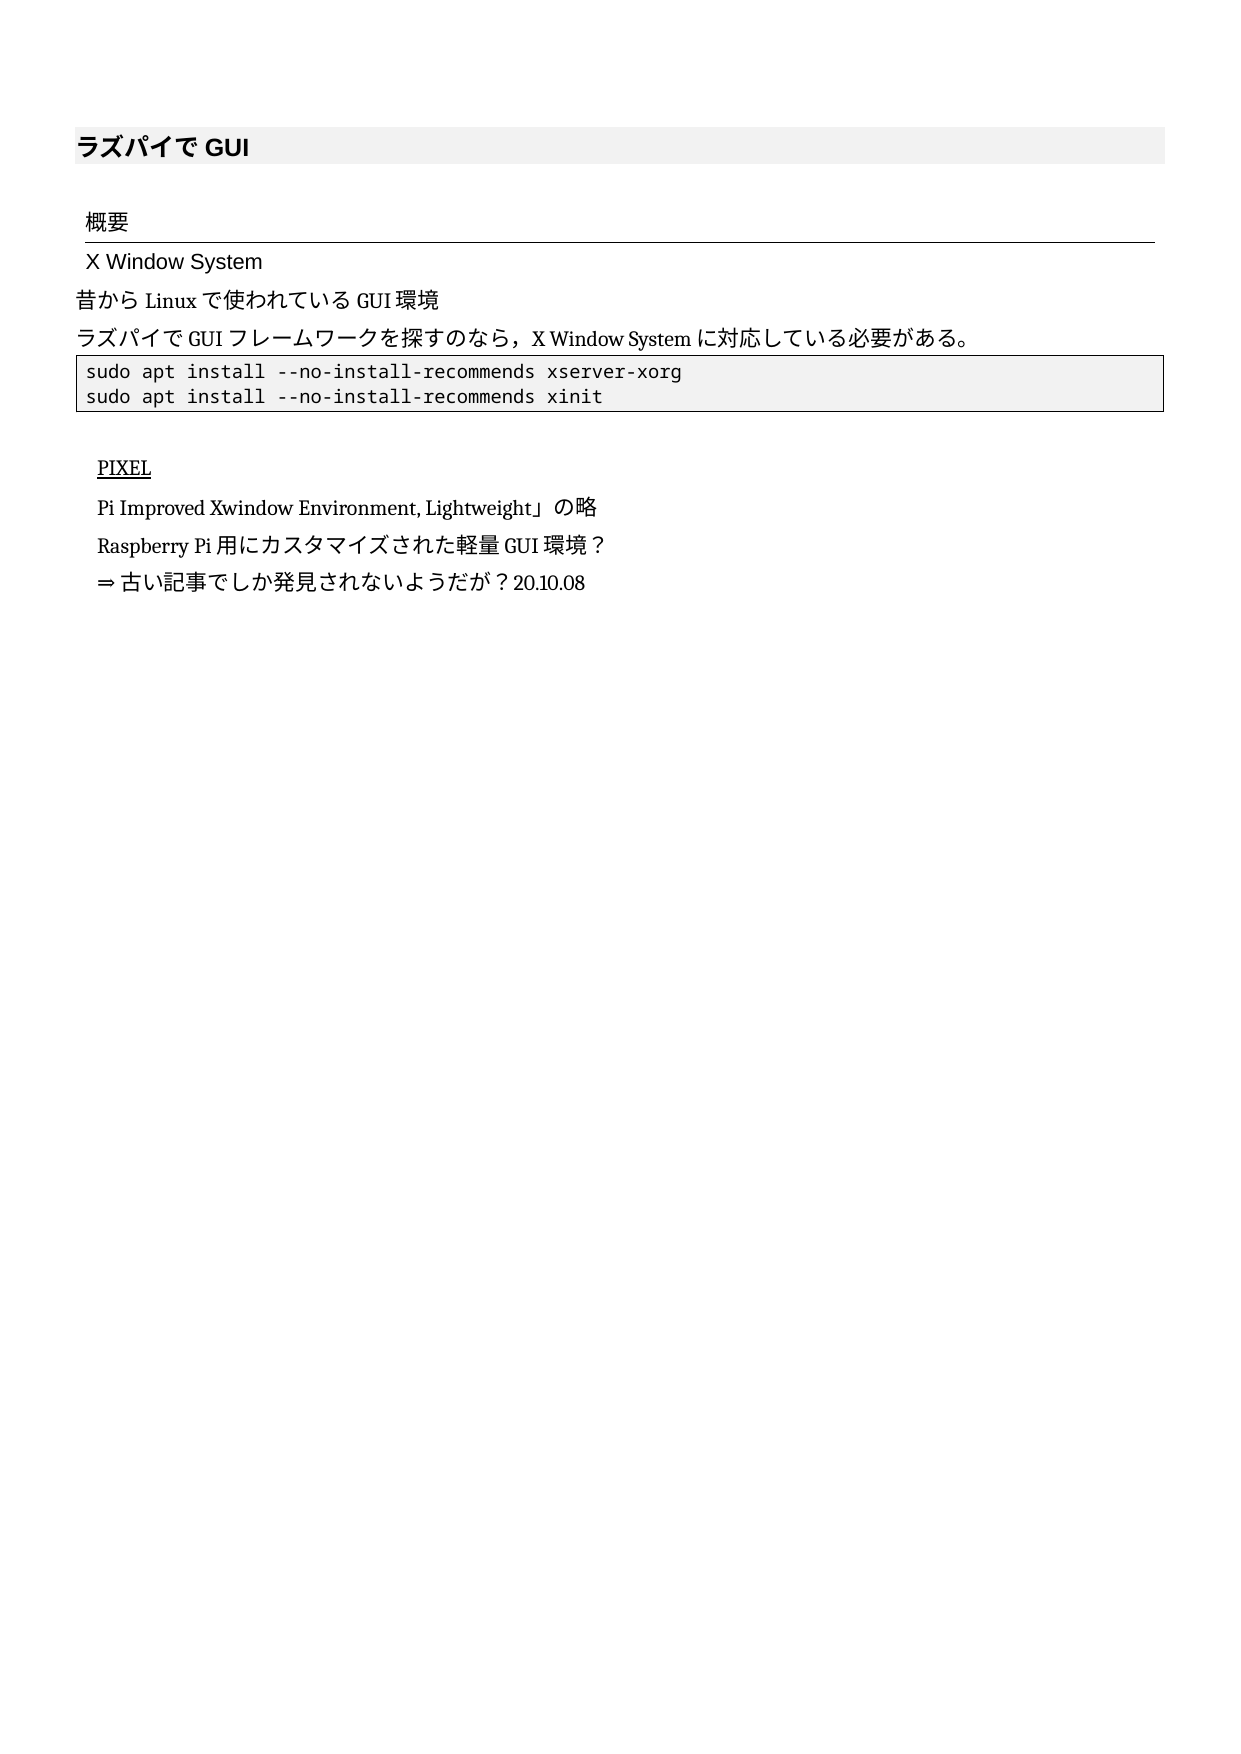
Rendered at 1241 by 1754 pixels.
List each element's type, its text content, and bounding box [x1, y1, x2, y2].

text Raspberry Pi用にカスタマイズされた軽量GUI環境？ [97, 525, 1165, 562]
text sudo apt install --no-install-recommends xserver-xorg [77, 356, 1163, 381]
text sudo apt install --no-install-recommends xinit [77, 381, 1163, 411]
text 昔からLinuxで使われているGUI環境 [75, 280, 1165, 318]
subtitle PIXEL [97, 450, 1143, 487]
subtitle X Window System [85, 243, 1155, 280]
text ラズパイでGUIフレームワークを探すのなら，X Window Systemに対応している必要がある。 [75, 318, 1165, 355]
text Pi Improved Xwindow Environment, Lightweight」の略 [97, 487, 1165, 525]
subtitle ラズパイでGUI [75, 127, 1165, 164]
text ⇒ 古い記事でしか発見されないようだが？20.10.08 [97, 562, 1165, 600]
subtitle 概要 [85, 202, 1155, 242]
